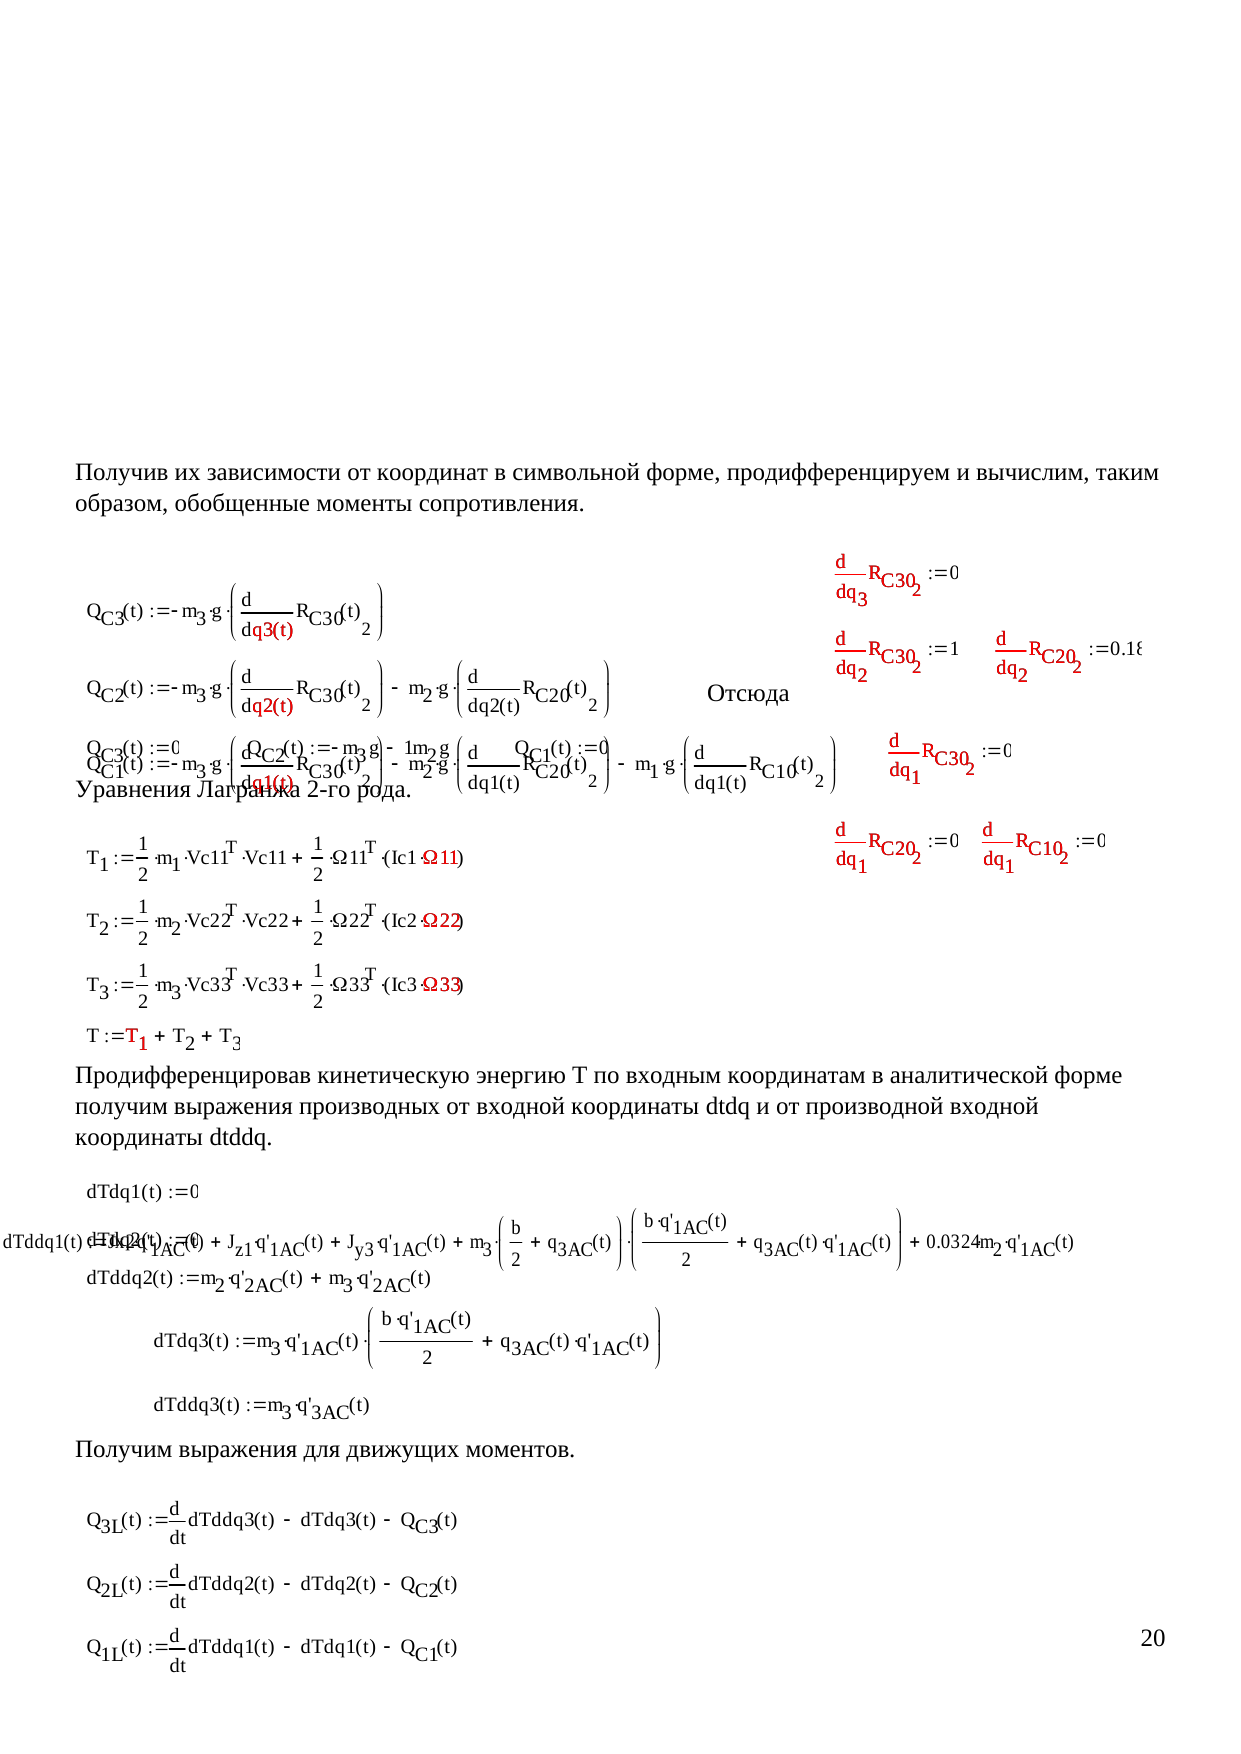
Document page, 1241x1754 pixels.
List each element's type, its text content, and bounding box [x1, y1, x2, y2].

text Получим выражения для движущих моментов. [75, 1434, 1165, 1463]
text Отсюда [458, 678, 607, 707]
text Отсюда [381, 678, 457, 707]
text Уравнения Лагранжа 2-го рода. [75, 774, 1165, 803]
text Продифференцировав кинетическую энергию Т по входным координатам в аналитической форме получим выражения производных от входной координаты dtdq и от производной входной координаты dtddq. [75, 1060, 1165, 1151]
text Отсюда [608, 678, 1165, 707]
text Отсюда [231, 678, 380, 707]
text Получив их зависимости от координат в символьной форме, продифференцируем и вычислим, таким образом, обобщенные моменты сопротивления. [75, 457, 1165, 516]
text Отсюда [75, 678, 230, 707]
